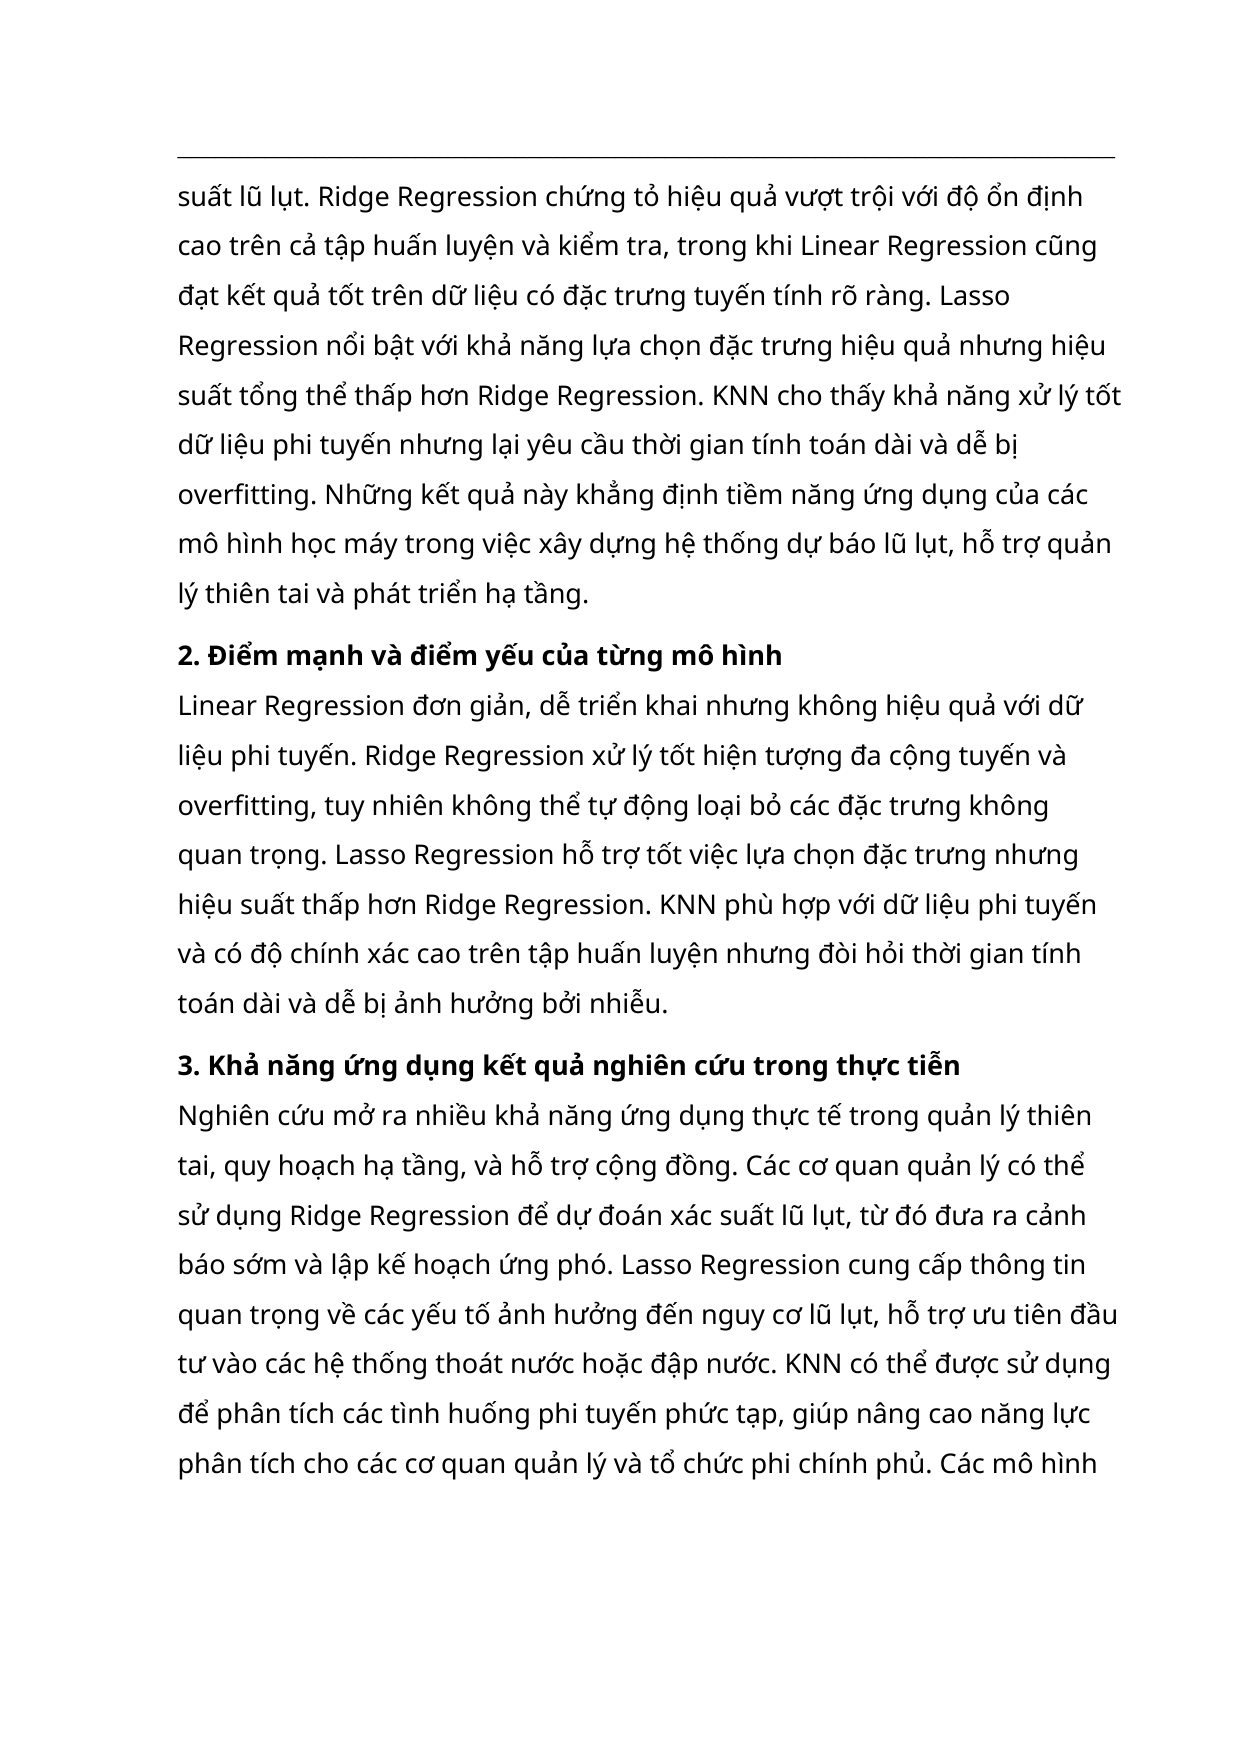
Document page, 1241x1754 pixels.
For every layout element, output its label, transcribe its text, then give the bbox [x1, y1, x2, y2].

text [177, 1047, 1122, 1481]
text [177, 177, 1122, 612]
text 2. Điểm mạnh và điểm yếu của từng mô hình Linear Regression đơn giản, dễ triển khai nhưng không hiệu quả với dữ liệu phi tuyến. Ridge Regression xử lý tốt hiện tượng đa cộng tuyến và overfitting, tuy nhiên không thể tự động loại bỏ các đặc trưng không quan trọng. Lasso Regression hỗ trợ tốt việc lựa chọn đặc trưng nhưng hiệu suất thấp hơn Ridge Regression. KNN phù hợp với dữ liệu phi tuyến và có độ chính xác cao trên tập huấn luyện nhưng đòi hỏi thời gian tính toán dài và dễ bị ảnh hưởng bởi nhiễu. [177, 637, 1122, 1022]
